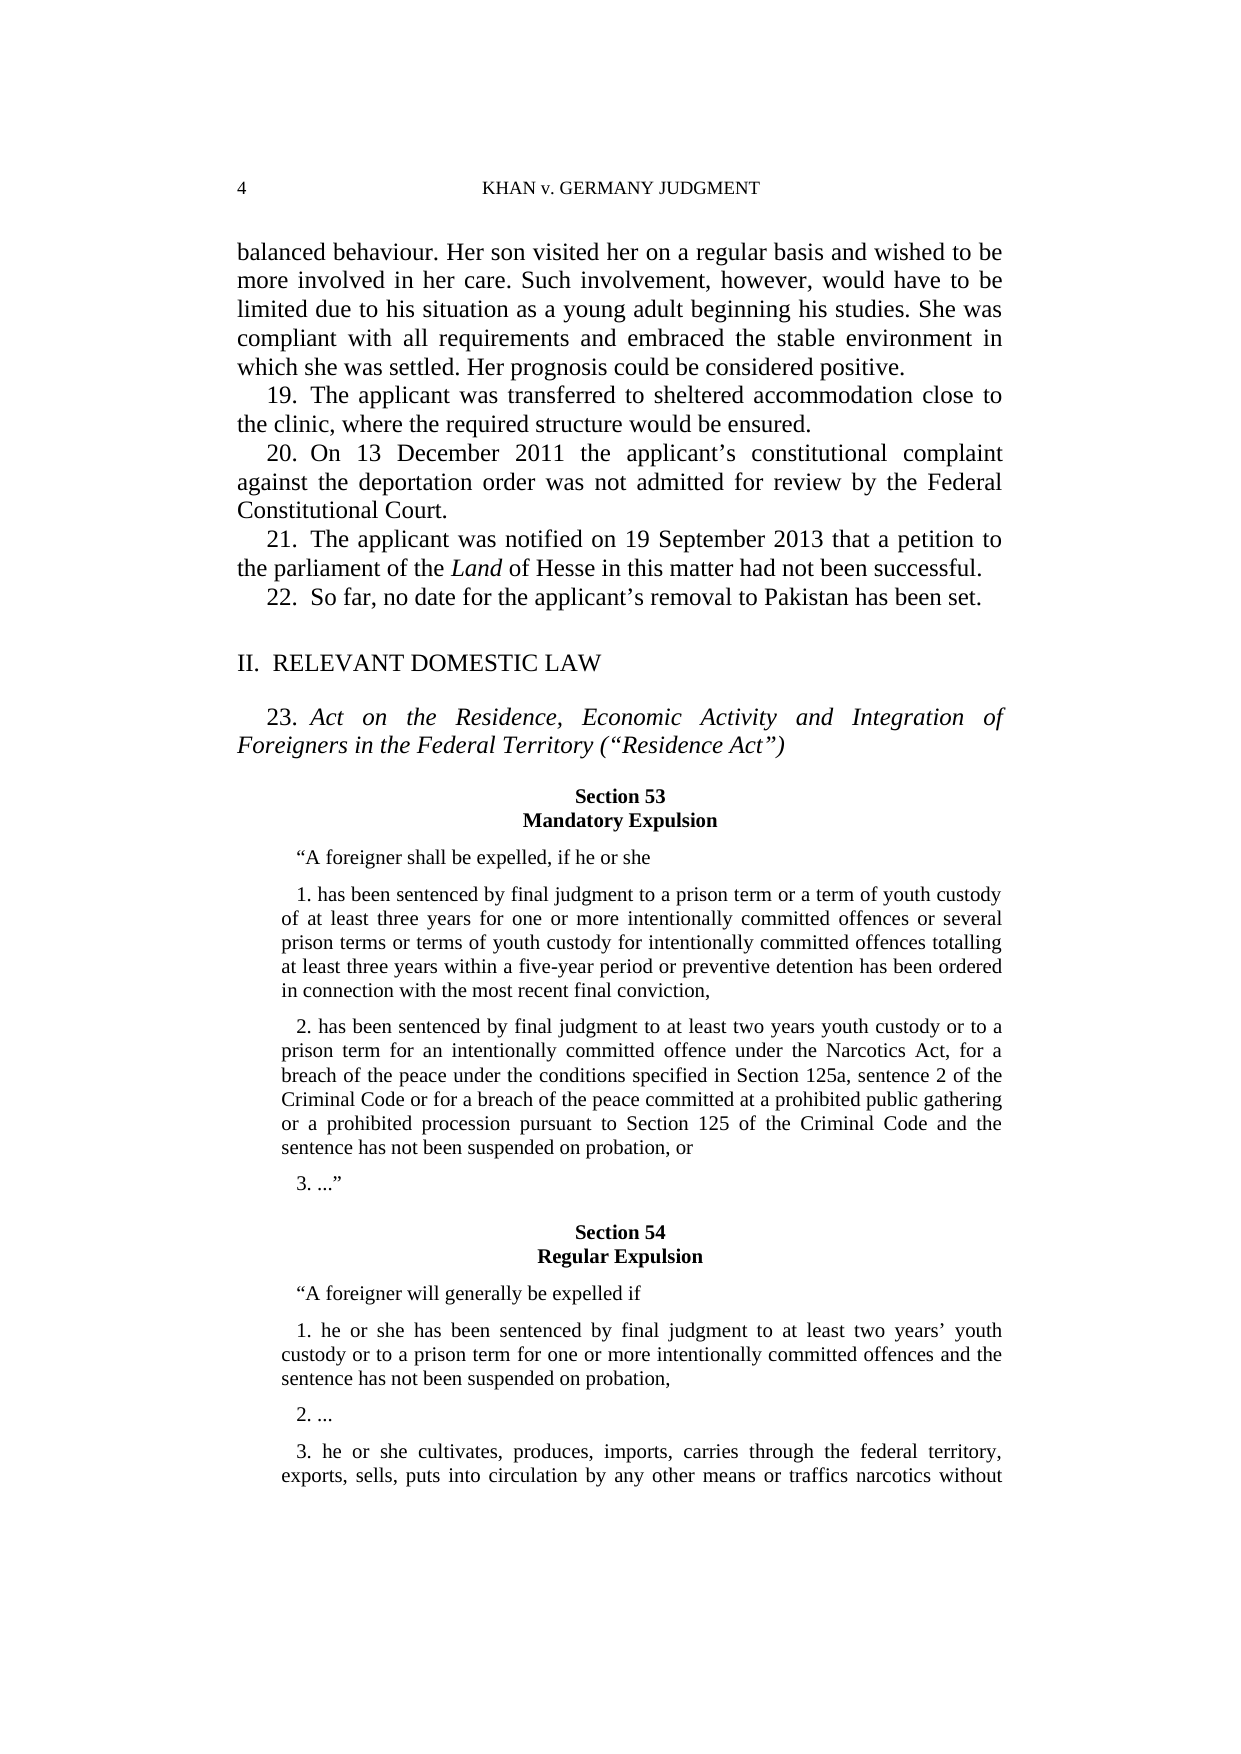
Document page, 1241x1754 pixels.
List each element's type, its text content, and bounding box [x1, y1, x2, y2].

text 21. The applicant was notified on 19 September 2013 that a petition to the parliament of the Land of Hesse in this matter had not been successful. [237, 524, 1003, 582]
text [237, 237, 1003, 381]
text 19. The applicant was transferred to sheltered accommodation close to the clinic, where the required structure would be ensured. [237, 381, 1003, 438]
text 3. ...” [281, 1171, 1003, 1195]
title Section 54 Regular Expulsion [237, 1220, 1003, 1268]
text 22. So far, no date for the applicant’s removal to Pakistan has been set. [237, 582, 1003, 611]
subtitle II. RELEVANT DOMESTIC LAW [237, 648, 1003, 677]
text “A foreigner will generally be expelled if [281, 1281, 1003, 1305]
text 2. ... [281, 1402, 1003, 1426]
text 2. has been sentenced by final judgment to at least two years youth custody or to a prison term for an intentionally committed offence under the Narcotics Act, for a breach of the peace under the conditions specified in Section 125a, sentence 2 of the Criminal Code or for a breach of the peace committed at a prohibited public gathering or a prohibited procession pursuant to Section 125 of the Criminal Code and the sentence has not been suspended on probation, or [281, 1014, 1003, 1159]
text “A foreigner shall be expelled, if he or she [281, 845, 1003, 869]
text 20. On 13 December 2011 the applicant’s constitutional complaint against the deportation order was not admitted for review by the Federal Constitutional Court. [237, 438, 1003, 524]
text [281, 1439, 1003, 1487]
text 1. has been sentenced by final judgment to a prison term or a term of youth custody of at least three years for one or more intentionally committed offences or several prison terms or terms of youth custody for intentionally committed offences totalling at least three years within a five-year period or preventive detention has been ordered in connection with the most recent final conviction, [281, 882, 1003, 1002]
text 1. he or she has been sentenced by final judgment to at least two years’ youth custody or to a prison term for one or more intentionally committed offences and the sentence has not been suspended on probation, [281, 1317, 1003, 1390]
title Section 53 Mandatory Expulsion [237, 784, 1003, 832]
text 23. Act on the Residence, Economic Activity and Integration of Foreigners in the Federal Territory (“Residence Act”) [237, 702, 1003, 759]
